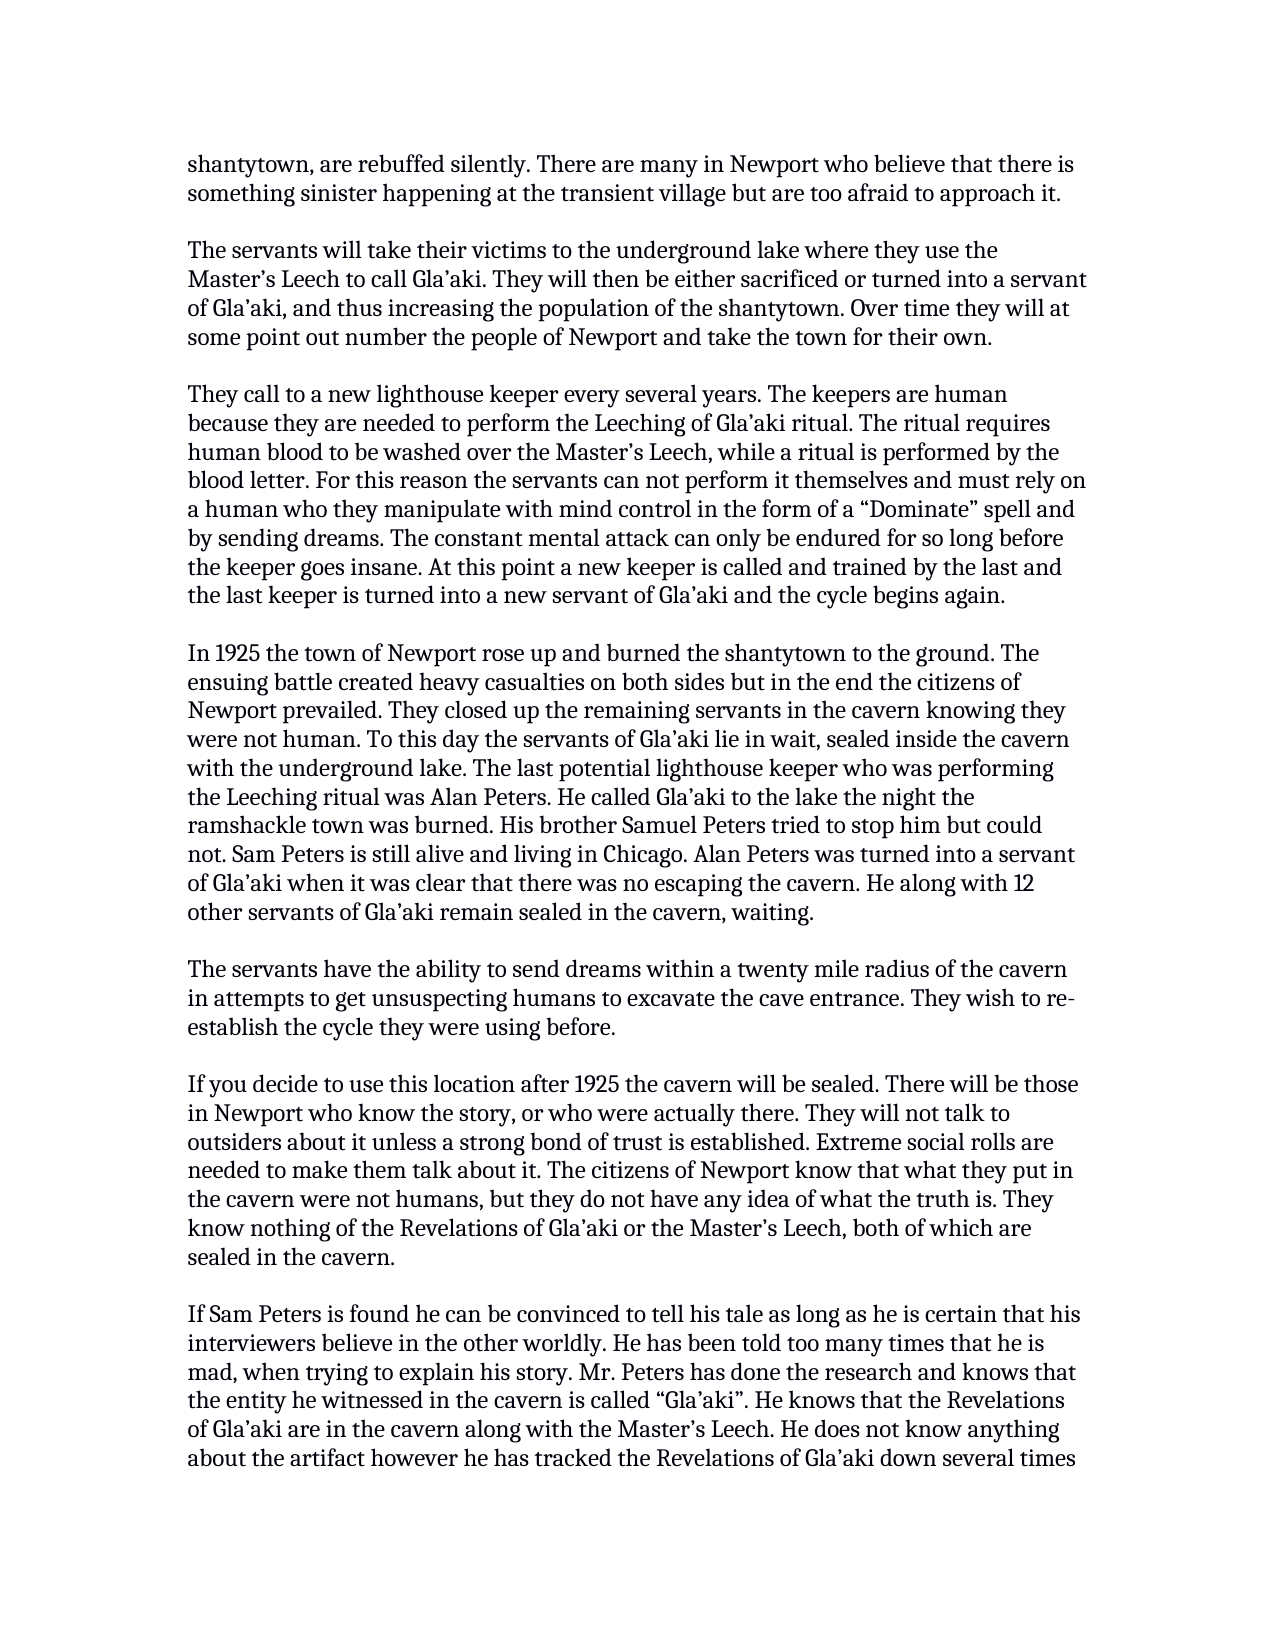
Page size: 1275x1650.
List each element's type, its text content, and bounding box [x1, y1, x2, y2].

text The servants will take their victims to the underground lake where they use the Master’s Leech to call Gla’aki. They will then be either sacrificed or turned into a servant of Gla’aki, and thus increasing the population of the shantytown. Over time they will at some point out number the people of Newport and take the town for their own. [187, 236, 1087, 351]
text In 1925 the town of Newport rose up and burned the shantytown to the ground. The ensuing battle created heavy casualties on both sides but in the end the citizens of Newport prevailed. They closed up the remaining servants in the cavern knowing they were not human. To this day the servants of Gla’aki lie in wait, sealed inside the cavern with the underground lake. The last potential lighthouse keeper who was performing the Leeching ritual was Alan Peters. He called Gla’aki to the lake the night the ramshackle town was burned. His brother Samuel Peters tried to stop him but could not. Sam Peters is still alive and living in Chicago. Alan Peters was turned into a servant of Gla’aki when it was clear that there was no escaping the cavern. He along with 12 other servants of Gla’aki remain sealed in the cavern, waiting. [187, 639, 1087, 926]
text The servants have the ability to send dreams within a twenty mile radius of the cavern in attempts to get unsuspecting humans to excavate the cave entrance. They wish to re-establish the cycle they were using before. [187, 955, 1087, 1041]
text If you decide to use this location after 1925 the cavern will be sealed. There will be those in Newport who know the story, or who were actually there. They will not talk to outsiders about it unless a strong bond of trust is established. Extreme social rolls are needed to make them talk about it. The citizens of Newport know that what they put in the cavern were not humans, but they do not have any idea of what the truth is. They know nothing of the Revelations of Gla’aki or the Master’s Leech, both of which are sealed in the cavern. [187, 1070, 1087, 1271]
text They call to a new lighthouse keeper every several years. The keepers are human because they are needed to perform the Leeching of Gla’aki ritual. The ritual requires human blood to be washed over the Master’s Leech, while a ritual is performed by the blood letter. For this reason the servants can not perform it themselves and must rely on a human who they manipulate with mind control in the form of a “Dominate” spell and by sending dreams. The constant mental attack can only be endured for so long before the keeper goes insane. At this point a new keeper is called and trained by the last and the last keeper is turned into a new servant of Gla’aki and the cycle begins again. [187, 380, 1087, 610]
